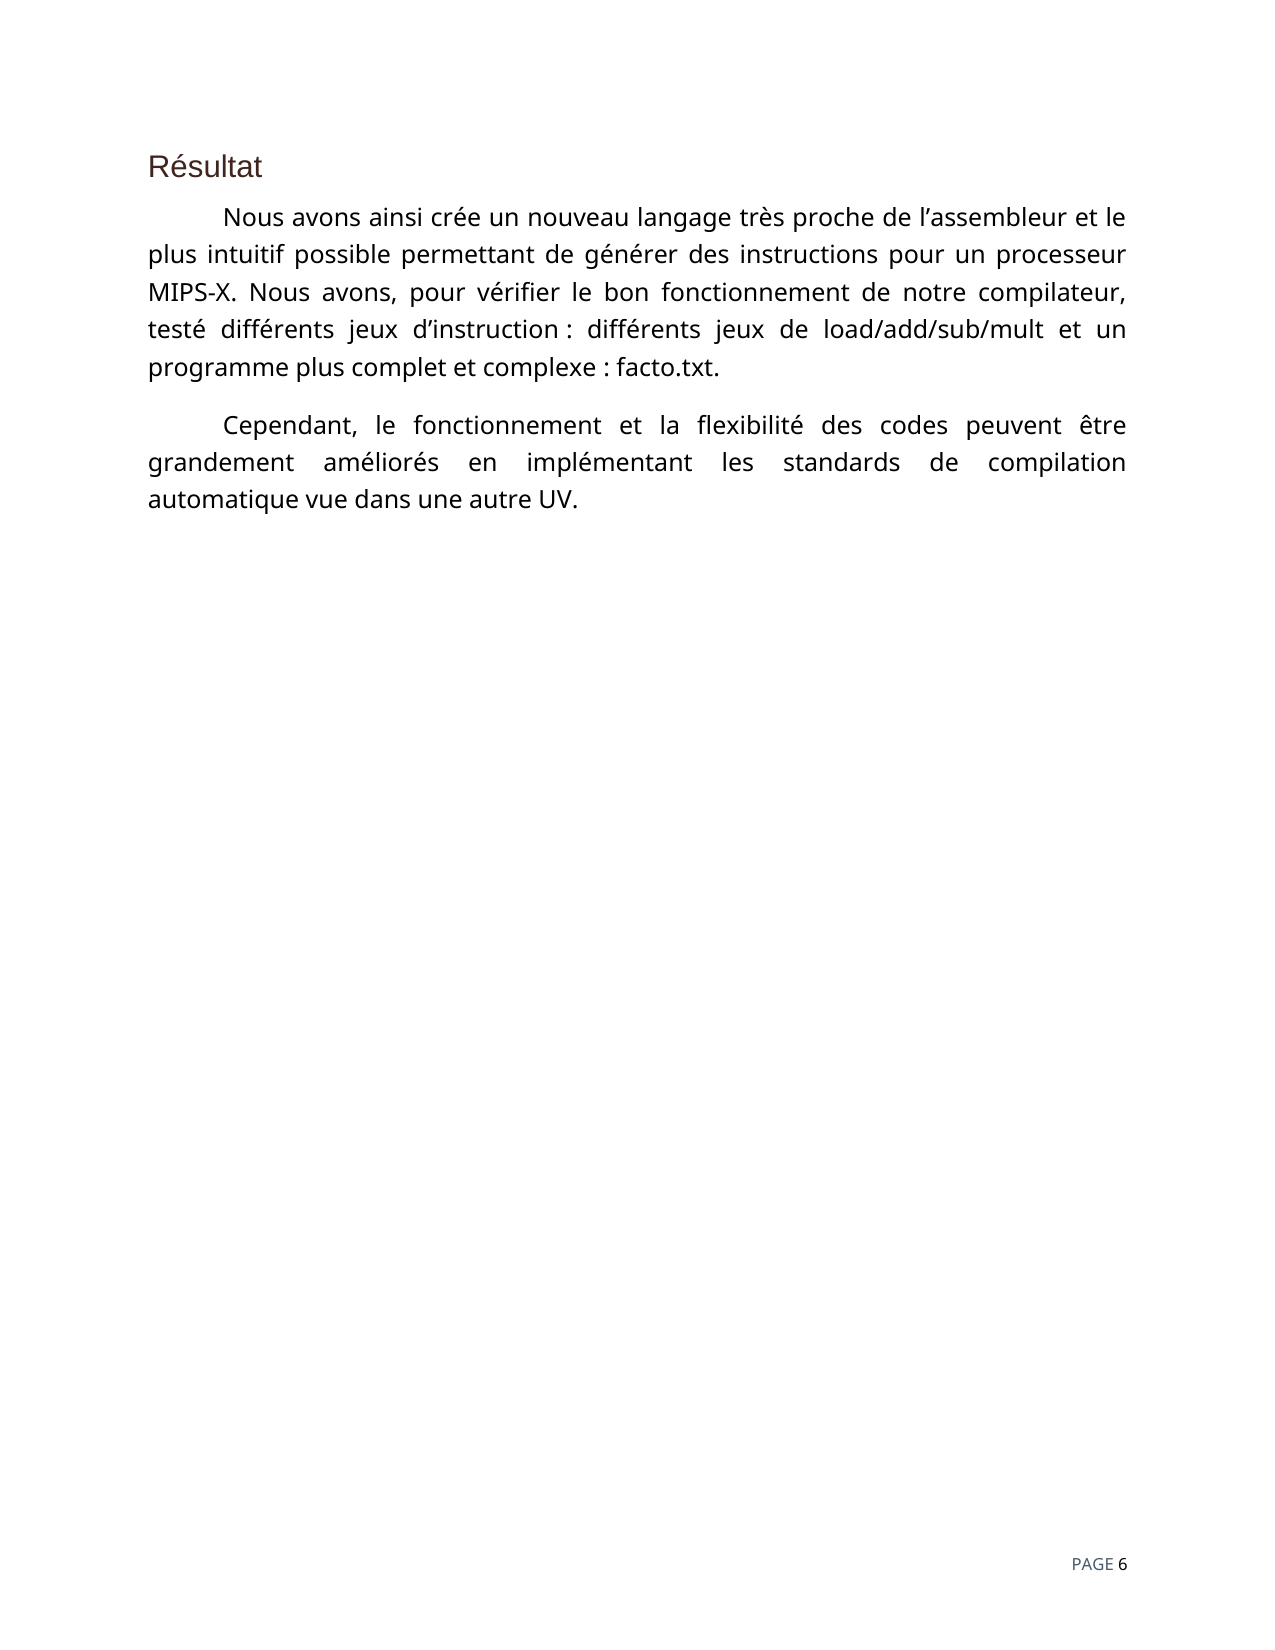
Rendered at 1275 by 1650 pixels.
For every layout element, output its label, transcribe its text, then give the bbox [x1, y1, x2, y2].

text Cependant, le fonctionnement et la flexibilité des codes peuvent être grandement améliorés en implémentant les standards de compilation automatique vue dans une autre UV. [148, 407, 1127, 516]
subtitle Résultat [148, 148, 1127, 183]
text Nous avons ainsi crée un nouveau langage très proche de l’assembleur et le plus intuitif possible permettant de générer des instructions pour un processeur MIPS-X. Nous avons, pour vérifier le bon fonctionnement de notre compilateur, testé différents jeux d’instruction : différents jeux de load/add/sub/mult et un programme plus complet et complexe : facto.txt. [148, 199, 1127, 383]
